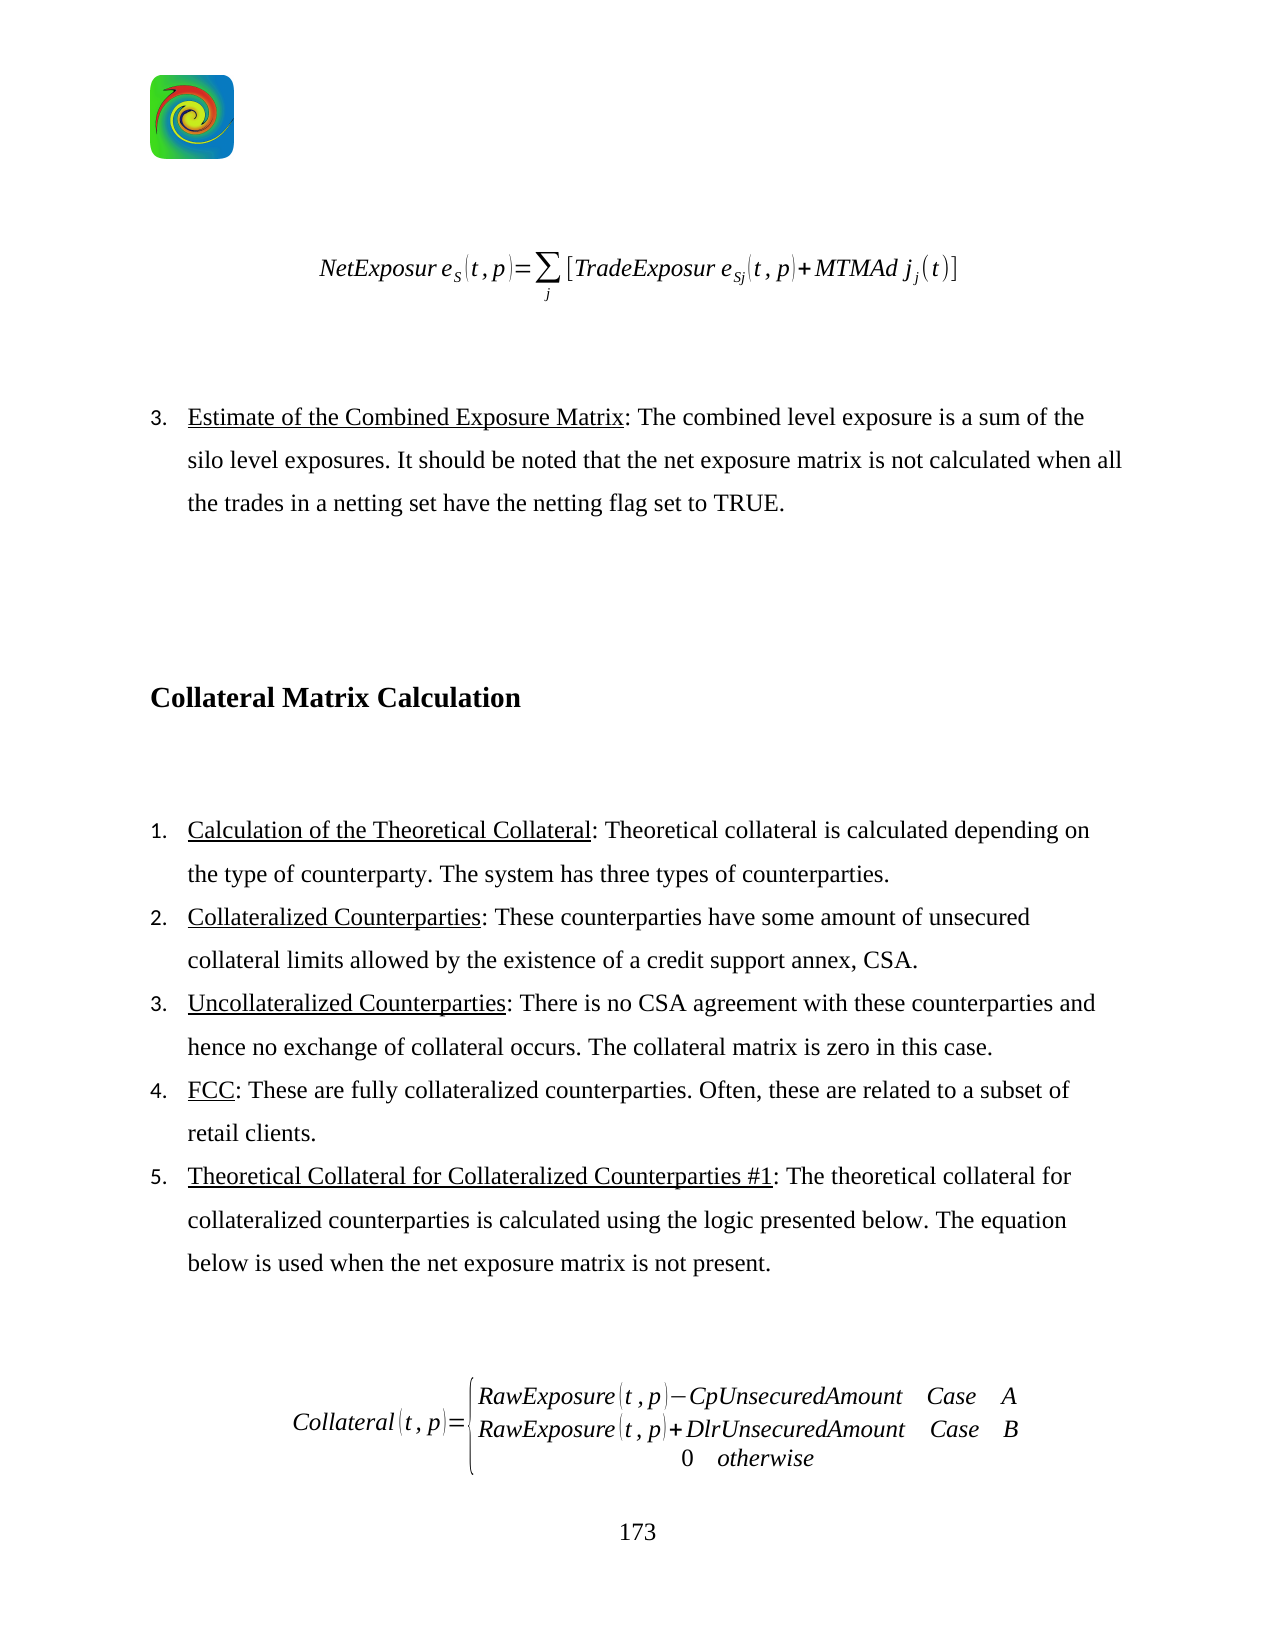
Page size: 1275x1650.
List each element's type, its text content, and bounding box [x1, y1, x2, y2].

list Calculation of the Theoretical Collateral: Theoretical collateral is calculated depending on the type of counterparty. The system has three types of counterparties. [150, 815, 1125, 887]
text Collateral Matrix Calculation [150, 680, 1125, 714]
list Collateralized Counterparties: These counterparties have some amount of unsecured collateral limits allowed by the existence of a credit support annex, CSA. [150, 902, 1125, 974]
picture [188, 75, 234, 159]
list Estimate of the Combined Exposure Matrix: The combined level exposure is a sum of the silo level exposures. It should be noted that the net exposure matrix is not calculated when all the trades in a netting set have the netting flag set to TRUE. [150, 402, 1125, 517]
list Uncollateralized Counterparties: There is no CSA agreement with these counterparties and hence no exchange of collateral occurs. The collateral matrix is zero in this case. [150, 988, 1125, 1061]
list Theoretical Collateral for Collateralized Counterparties #1: The theoretical collateral for collateralized counterparties is calculated using the logic presented below. The equation below is used when the net exposure matrix is not present. [150, 1161, 1125, 1277]
list FCC: These are fully collateralized counterparties. Often, these are related to a subset of retail clients. [150, 1075, 1125, 1147]
picture [150, 75, 223, 159]
